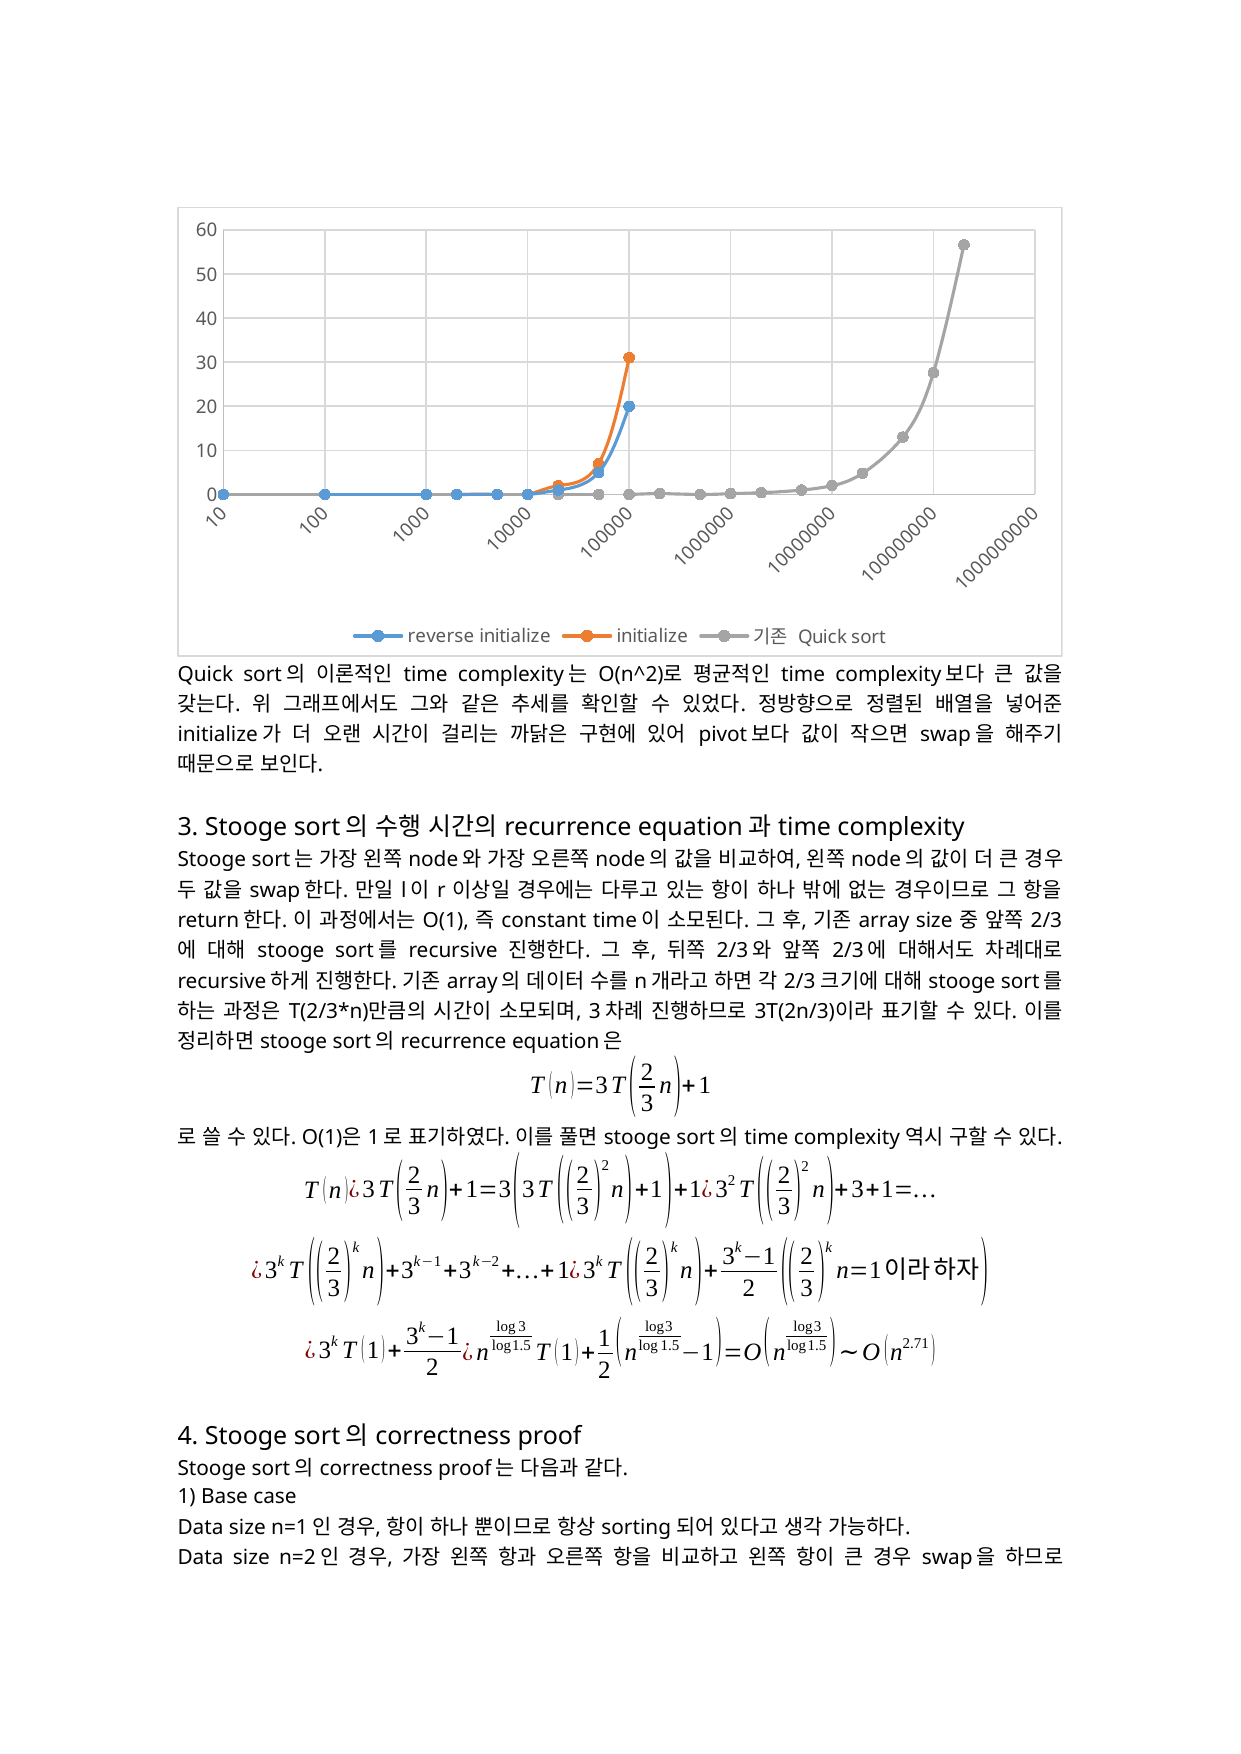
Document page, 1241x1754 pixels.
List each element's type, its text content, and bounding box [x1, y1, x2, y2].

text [177, 1540, 1063, 1571]
text 로 쓸 수 있다. O(1)은 1로 표기하였다. 이를 풀면 stooge sort의 time complexity 역시 구할 수 있다. [177, 1120, 1063, 1150]
text 3. Stooge sort의 수행 시간의 recurrence equation과 time complexity [177, 806, 1063, 843]
text Stooge sort는 가장 왼쪽 node와 가장 오른쪽 node의 값을 비교하여, 왼쪽 node의 값이 더 큰 경우 두 값을 swap한다. 만일 l이 r 이상일 경우에는 다루고 있는 항이 하나 밖에 없는 경우이므로 그 항을 return한다. 이 과정에서는 O(1), 즉 constant time이 소모된다. 그 후, 기존 array size 중 앞쪽 2/3에 대해 stooge sort를 recursive 진행한다. 그 후, 뒤쪽 2/3와 앞쪽 2/3에 대해서도 차례대로 recursive하게 진행한다. 기존 array의 데이터 수를 n개라고 하면 각 2/3 크기에 대해 stooge sort를 하는 과정은 T(2/3*n)만큼의 시간이 소모되며, 3차례 진행하므로 3T(2n/3)이라 표기할 수 있다. 이를 정리하면 stooge sort의 recurrence equation은 [177, 843, 1063, 1055]
text Quick sort의 이론적인 time complexity는 O(n^2)로 평균적인 time complexity보다 큰 값을 갖는다. 위 그래프에서도 그와 같은 추세를 확인할 수 있었다. 정방향으로 정렬된 배열을 넣어준 initialize가 더 오랜 시간이 걸리는 까닭은 구현에 있어 pivot보다 값이 작으면 swap을 해주기 때문으로 보인다. [177, 657, 1063, 778]
text 1) Base case [177, 1482, 1063, 1510]
text Data size n=1인 경우, 항이 하나 뿐이므로 항상 sorting 되어 있다고 생각 가능하다. [177, 1510, 1063, 1540]
text 4. Stooge sort의 correctness proof [177, 1415, 1063, 1451]
text Stooge sort의 correctness proof는 다음과 같다. [177, 1451, 1063, 1482]
